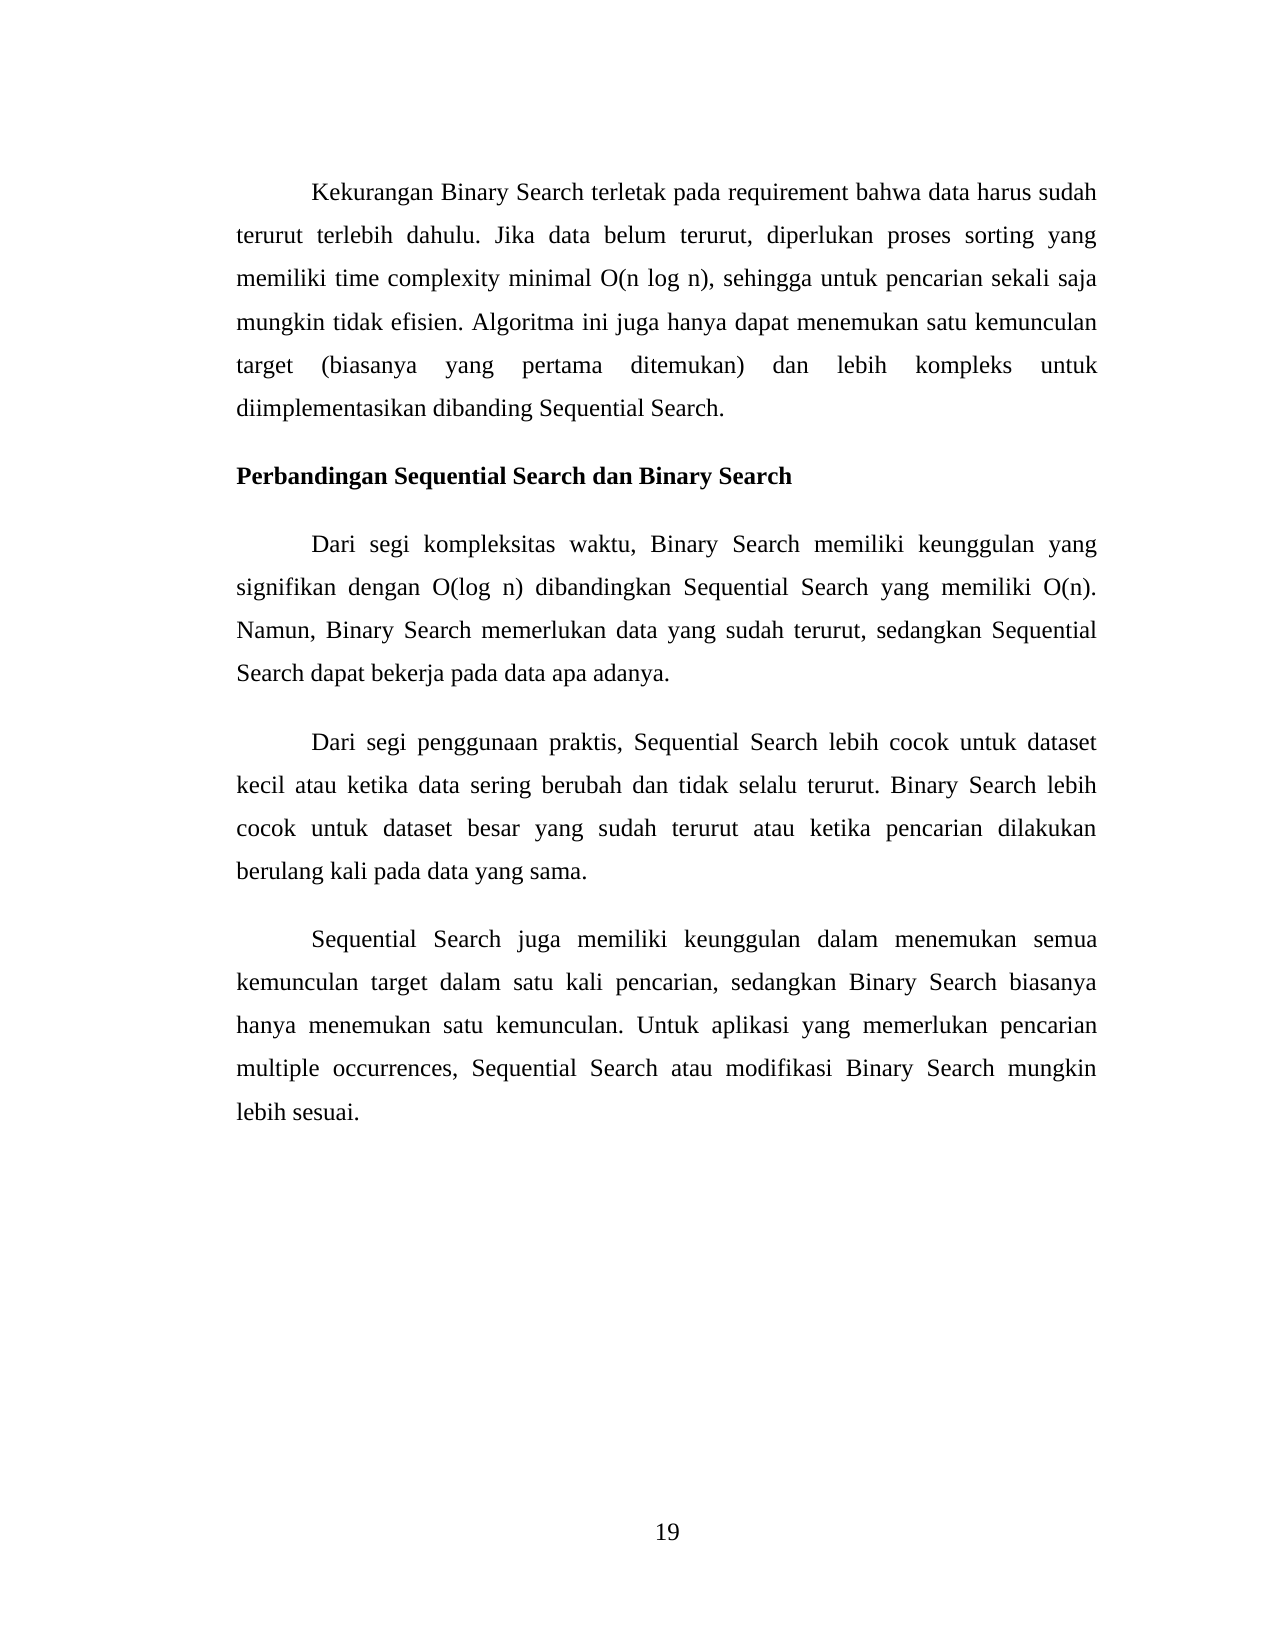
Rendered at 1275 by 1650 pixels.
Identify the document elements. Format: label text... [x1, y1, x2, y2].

text Kekurangan Binary Search terletak pada requirement bahwa data harus sudah terurut terlebih dahulu. Jika data belum terurut, diperlukan proses sorting yang memiliki time complexity minimal O(n log n), sehingga untuk pencarian sekali saja mungkin tidak efisien. Algoritma ini juga hanya dapat menemukan satu kemunculan target (biasanya yang pertama ditemukan) dan lebih kompleks untuk diimplementasikan dibanding Sequential Search. [236, 177, 1098, 422]
text Dari segi penggunaan praktis, Sequential Search lebih cocok untuk dataset kecil atau ketika data sering berubah dan tidak selalu terurut. Binary Search lebih cocok untuk dataset besar yang sudah terurut atau ketika pencarian dilakukan berulang kali pada data yang sama. [236, 727, 1098, 885]
text Dari segi kompleksitas waktu, Binary Search memiliki keunggulan yang signifikan dengan O(log n) dibandingkan Sequential Search yang memiliki O(n). Namun, Binary Search memerlukan data yang sudah terurut, sedangkan Sequential Search dapat bekerja pada data apa adanya. [236, 529, 1098, 687]
text Sequential Search juga memiliki keunggulan dalam menemukan semua kemunculan target dalam satu kali pencarian, sedangkan Binary Search biasanya hanya menemukan satu kemunculan. Untuk aplikasi yang memerlukan pencarian multiple occurrences, Sequential Search atau modifikasi Binary Search mungkin lebih sesuai. [236, 924, 1098, 1125]
text Perbandingan Sequential Search dan Binary Search [236, 461, 1098, 490]
